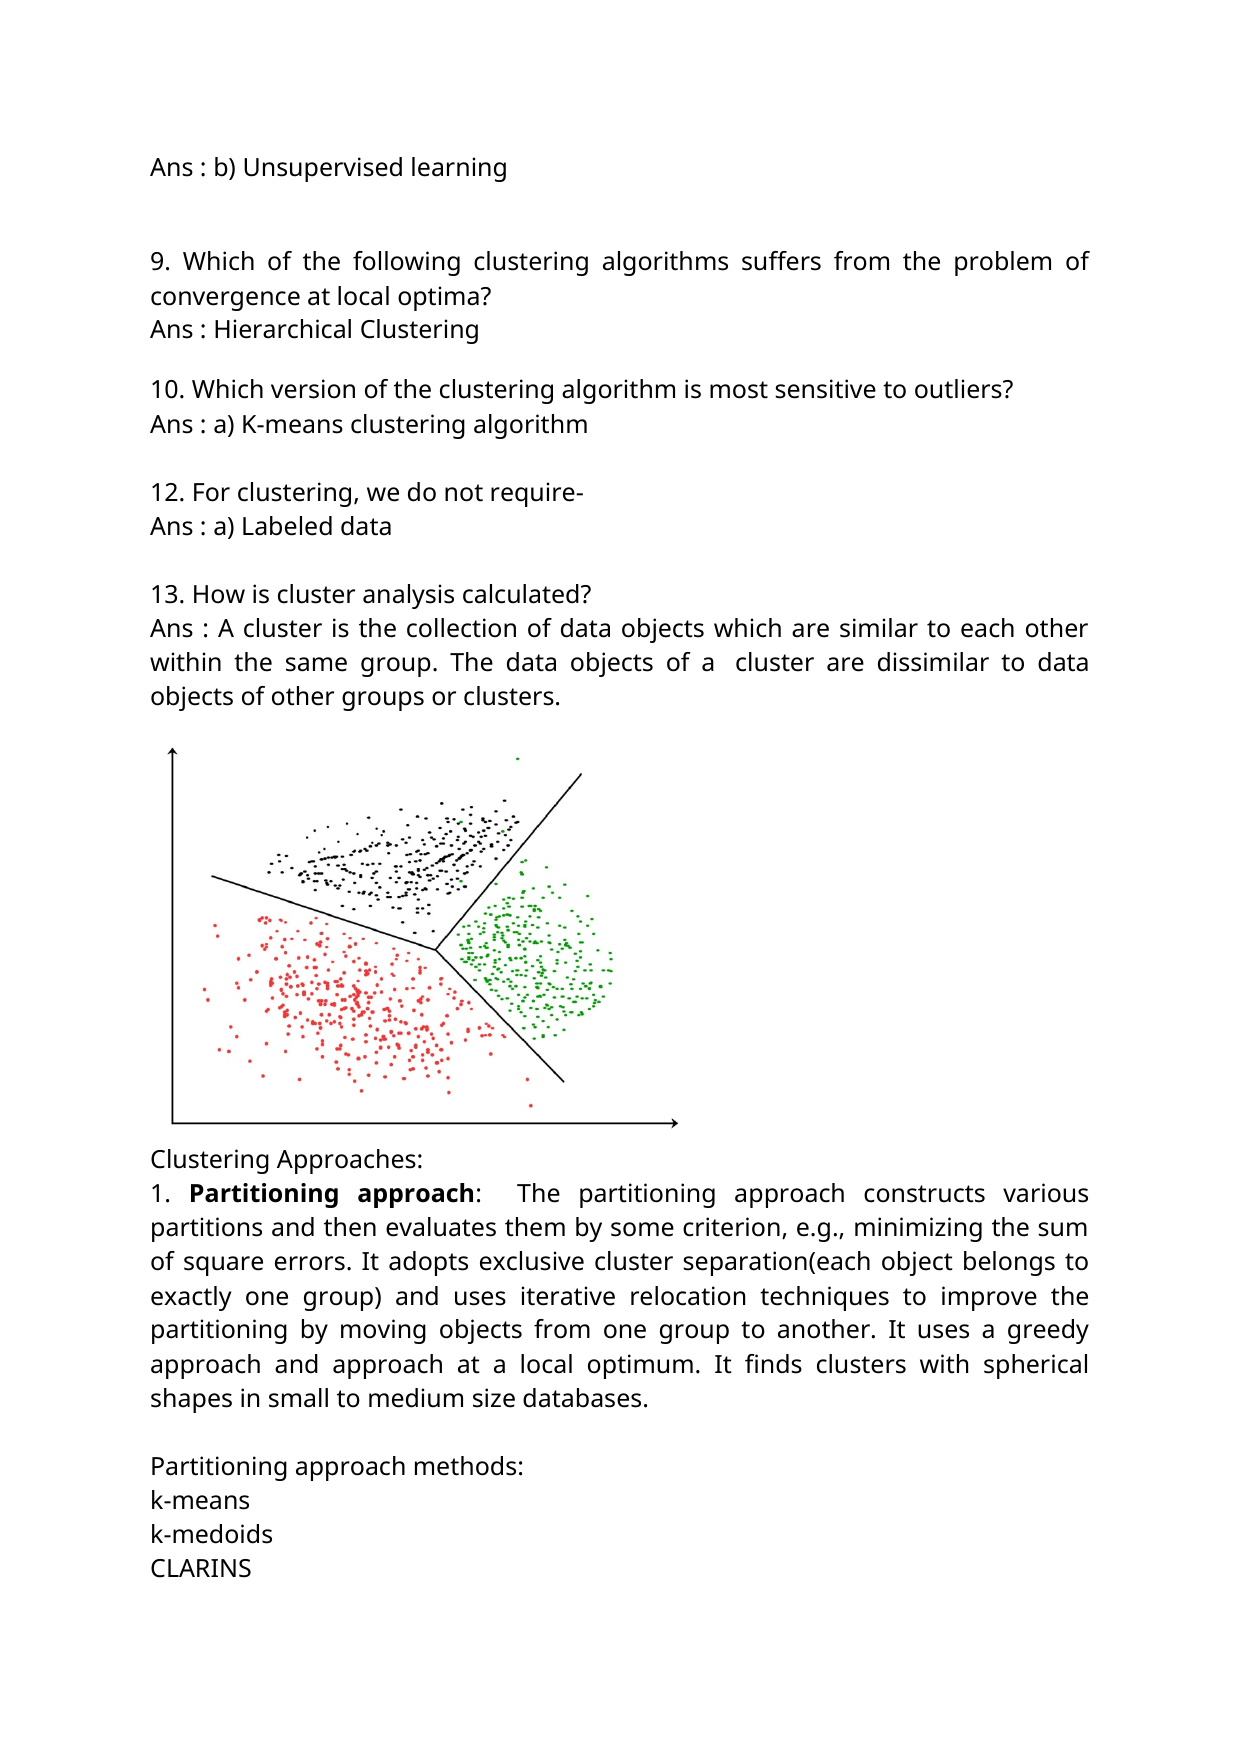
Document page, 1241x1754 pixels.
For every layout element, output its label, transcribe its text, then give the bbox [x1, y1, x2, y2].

text 10. Which version of the clustering algorithm is most sensitive to outliers? [150, 372, 1090, 406]
text Clustering Approaches: [150, 1142, 1090, 1176]
text k-medoids [150, 1517, 1090, 1551]
text 9. Which of the following clustering algorithms suffers from the problem of convergence at local optima? [150, 244, 1090, 312]
text k-means [150, 1482, 1090, 1517]
text 13. How is cluster analysis calculated? [150, 577, 1090, 611]
text 1. Partitioning approach: The partitioning approach constructs various partitions and then evaluates them by some criterion, e.g., minimizing the sum of square errors. It adopts exclusive cluster separation(each object belongs to exactly one group) and uses iterative relocation techniques to improve the partitioning by moving objects from one group to another. It uses a greedy approach and approach at a local optimum. It finds clusters with spherical shapes in small to medium size databases. [150, 1176, 1090, 1414]
text 12. For clustering, we do not require- [150, 474, 1090, 508]
text CLARINS [150, 1551, 1090, 1585]
text Ans : b) Unsupervised learning [150, 150, 1090, 184]
picture [150, 746, 725, 1142]
text Ans : A cluster is the collection of data objects which are similar to each other within the same group. The data objects of a cluster are dissimilar to data objects of other groups or clusters. [150, 611, 1090, 713]
text Partitioning approach methods: [150, 1448, 1090, 1482]
text Ans : a) Labeled data [150, 508, 1090, 542]
text Ans : a) K-means clustering algorithm [150, 406, 1090, 440]
text Ans : Hierarchical Clustering [150, 312, 1090, 346]
